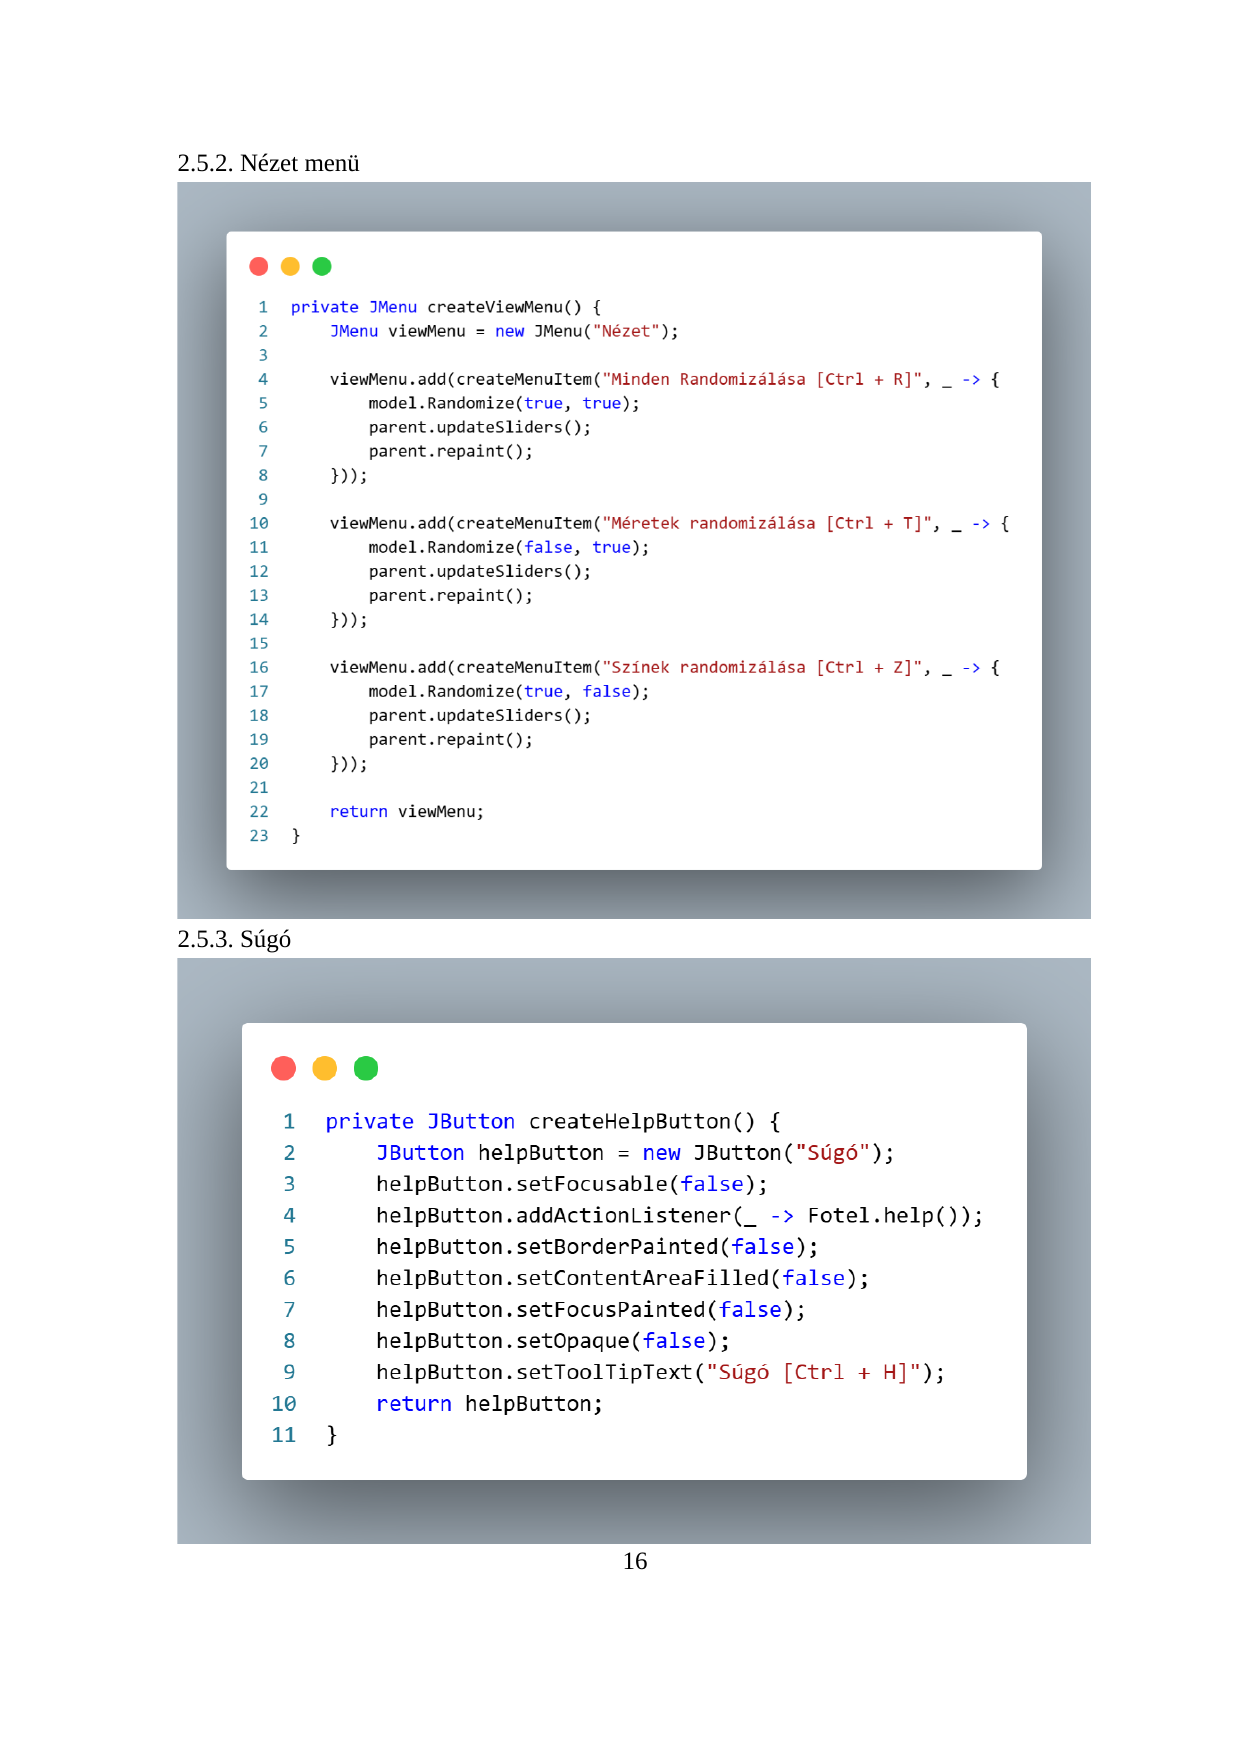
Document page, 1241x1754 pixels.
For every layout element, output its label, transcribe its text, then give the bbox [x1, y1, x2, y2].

text 2.5.3. Súgó [177, 924, 1092, 953]
picture [177, 958, 1091, 1544]
text 2.5.2. Nézet menü [177, 148, 1092, 176]
picture [177, 182, 1091, 919]
